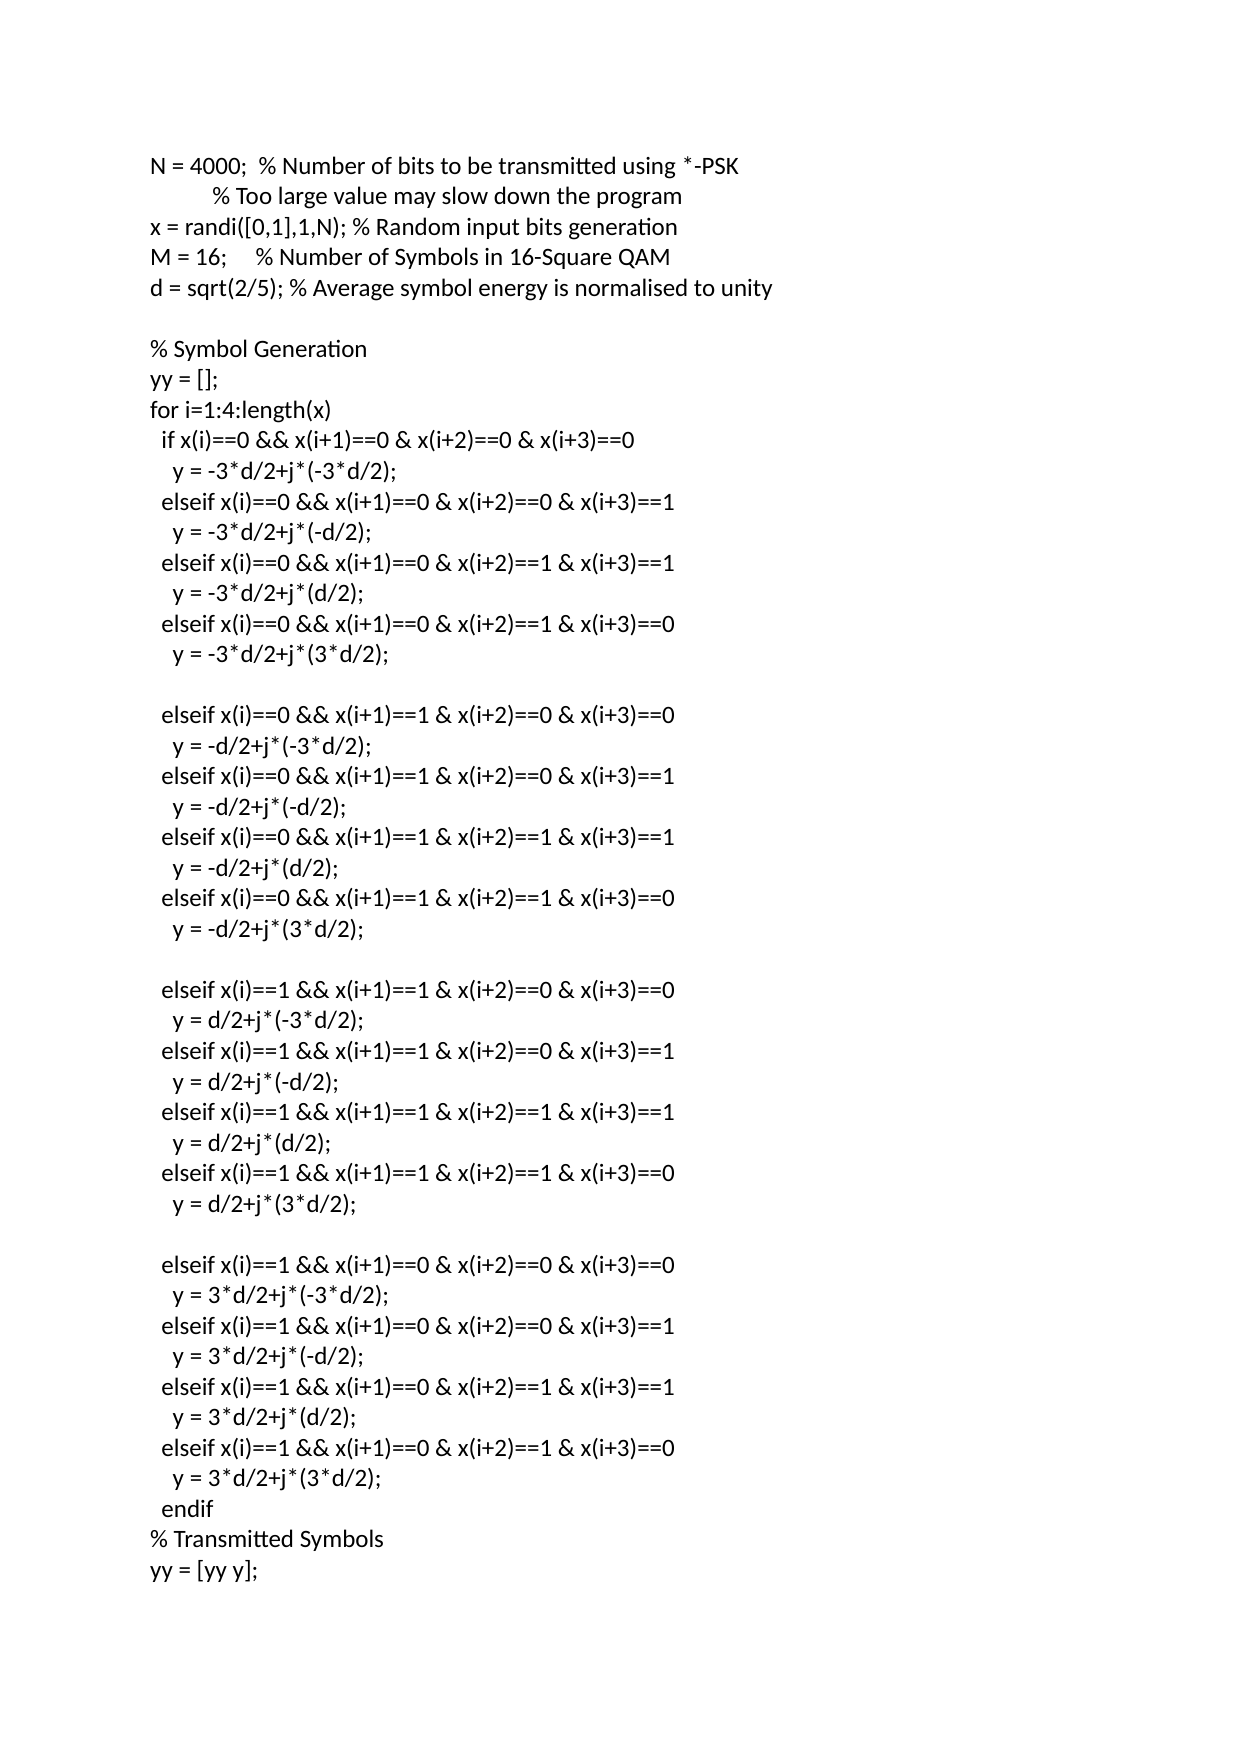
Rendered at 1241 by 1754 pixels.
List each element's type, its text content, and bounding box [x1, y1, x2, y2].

text elseif x(i)==0 && x(i+1)==1 & x(i+2)==1 & x(i+3)==0 [150, 882, 1090, 913]
text y = -d/2+j*(3*d/2); [150, 913, 1090, 943]
text N = 4000; % Number of bits to be transmitted using *-PSK [150, 150, 1090, 181]
text y = -3*d/2+j*(-d/2); [150, 516, 1090, 547]
text elseif x(i)==0 && x(i+1)==1 & x(i+2)==0 & x(i+3)==1 [150, 760, 1090, 791]
text y = d/2+j*(-3*d/2); [150, 1004, 1090, 1035]
text if x(i)==0 && x(i+1)==0 & x(i+2)==0 & x(i+3)==0 [150, 425, 1090, 455]
text y = -3*d/2+j*(3*d/2); [150, 638, 1090, 669]
text % Too large value may slow down the program [150, 181, 1090, 211]
text elseif x(i)==1 && x(i+1)==0 & x(i+2)==1 & x(i+3)==1 [150, 1371, 1090, 1401]
text elseif x(i)==1 && x(i+1)==1 & x(i+2)==1 & x(i+3)==0 [150, 1157, 1090, 1188]
text elseif x(i)==1 && x(i+1)==1 & x(i+2)==0 & x(i+3)==1 [150, 1035, 1090, 1066]
text y = d/2+j*(3*d/2); [150, 1188, 1090, 1218]
text y = -d/2+j*(-3*d/2); [150, 730, 1090, 760]
text elseif x(i)==1 && x(i+1)==1 & x(i+2)==0 & x(i+3)==0 [150, 974, 1090, 1004]
text elseif x(i)==1 && x(i+1)==0 & x(i+2)==0 & x(i+3)==1 [150, 1310, 1090, 1340]
text elseif x(i)==0 && x(i+1)==1 & x(i+2)==1 & x(i+3)==1 [150, 821, 1090, 852]
text elseif x(i)==1 && x(i+1)==1 & x(i+2)==1 & x(i+3)==1 [150, 1096, 1090, 1127]
text x = randi([0,1],1,N); % Random input bits generation [150, 211, 1090, 242]
text y = d/2+j*(d/2); [150, 1127, 1090, 1157]
text elseif x(i)==0 && x(i+1)==0 & x(i+2)==0 & x(i+3)==1 [150, 486, 1090, 516]
text % Symbol Generation [150, 333, 1090, 364]
text elseif x(i)==1 && x(i+1)==0 & x(i+2)==0 & x(i+3)==0 [150, 1249, 1090, 1279]
text y = -3*d/2+j*(-3*d/2); [150, 455, 1090, 486]
text y = -d/2+j*(-d/2); [150, 791, 1090, 821]
text elseif x(i)==0 && x(i+1)==0 & x(i+2)==1 & x(i+3)==1 [150, 547, 1090, 577]
text y = -d/2+j*(d/2); [150, 852, 1090, 882]
text y = -3*d/2+j*(d/2); [150, 577, 1090, 608]
text M = 16; % Number of Symbols in 16-Square QAM [150, 242, 1090, 272]
text y = 3*d/2+j*(3*d/2); [150, 1462, 1090, 1493]
text yy = []; [150, 364, 1090, 394]
text elseif x(i)==1 && x(i+1)==0 & x(i+2)==1 & x(i+3)==0 [150, 1432, 1090, 1462]
text elseif x(i)==0 && x(i+1)==1 & x(i+2)==0 & x(i+3)==0 [150, 699, 1090, 730]
text % Transmitted Symbols [150, 1523, 1090, 1554]
text for i=1:4:length(x) [150, 394, 1090, 425]
text y = 3*d/2+j*(-d/2); [150, 1340, 1090, 1371]
text y = 3*d/2+j*(d/2); [150, 1401, 1090, 1432]
text endif [150, 1493, 1090, 1523]
text yy = [yy y]; [150, 1554, 1090, 1584]
text y = 3*d/2+j*(-3*d/2); [150, 1279, 1090, 1310]
text y = d/2+j*(-d/2); [150, 1066, 1090, 1096]
text elseif x(i)==0 && x(i+1)==0 & x(i+2)==1 & x(i+3)==0 [150, 608, 1090, 638]
text d = sqrt(2/5); % Average symbol energy is normalised to unity [150, 272, 1090, 303]
